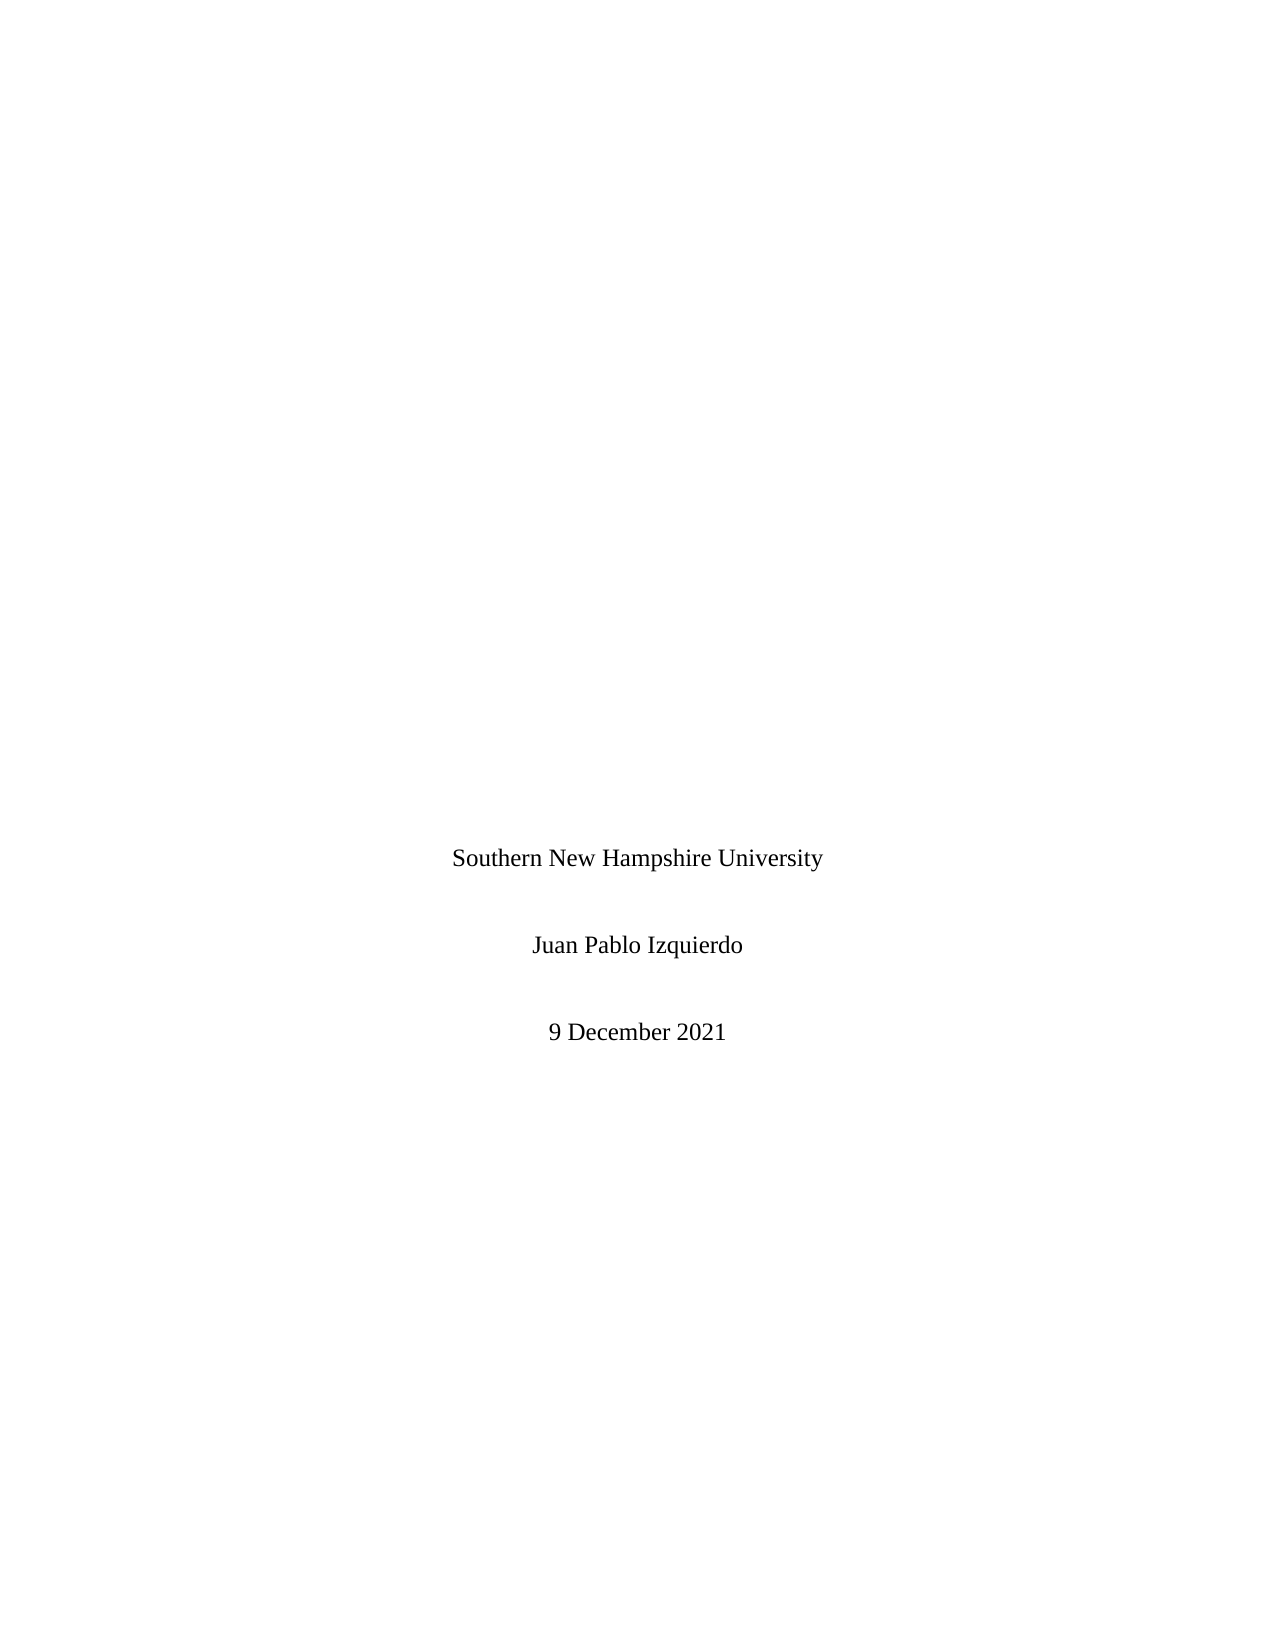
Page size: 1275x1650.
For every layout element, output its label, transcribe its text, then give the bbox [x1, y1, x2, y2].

text Southern New Hampshire University [150, 843, 1125, 872]
text Juan Pablo Izquierdo [150, 930, 1125, 959]
text 9 December 2021 [150, 1017, 1125, 1045]
